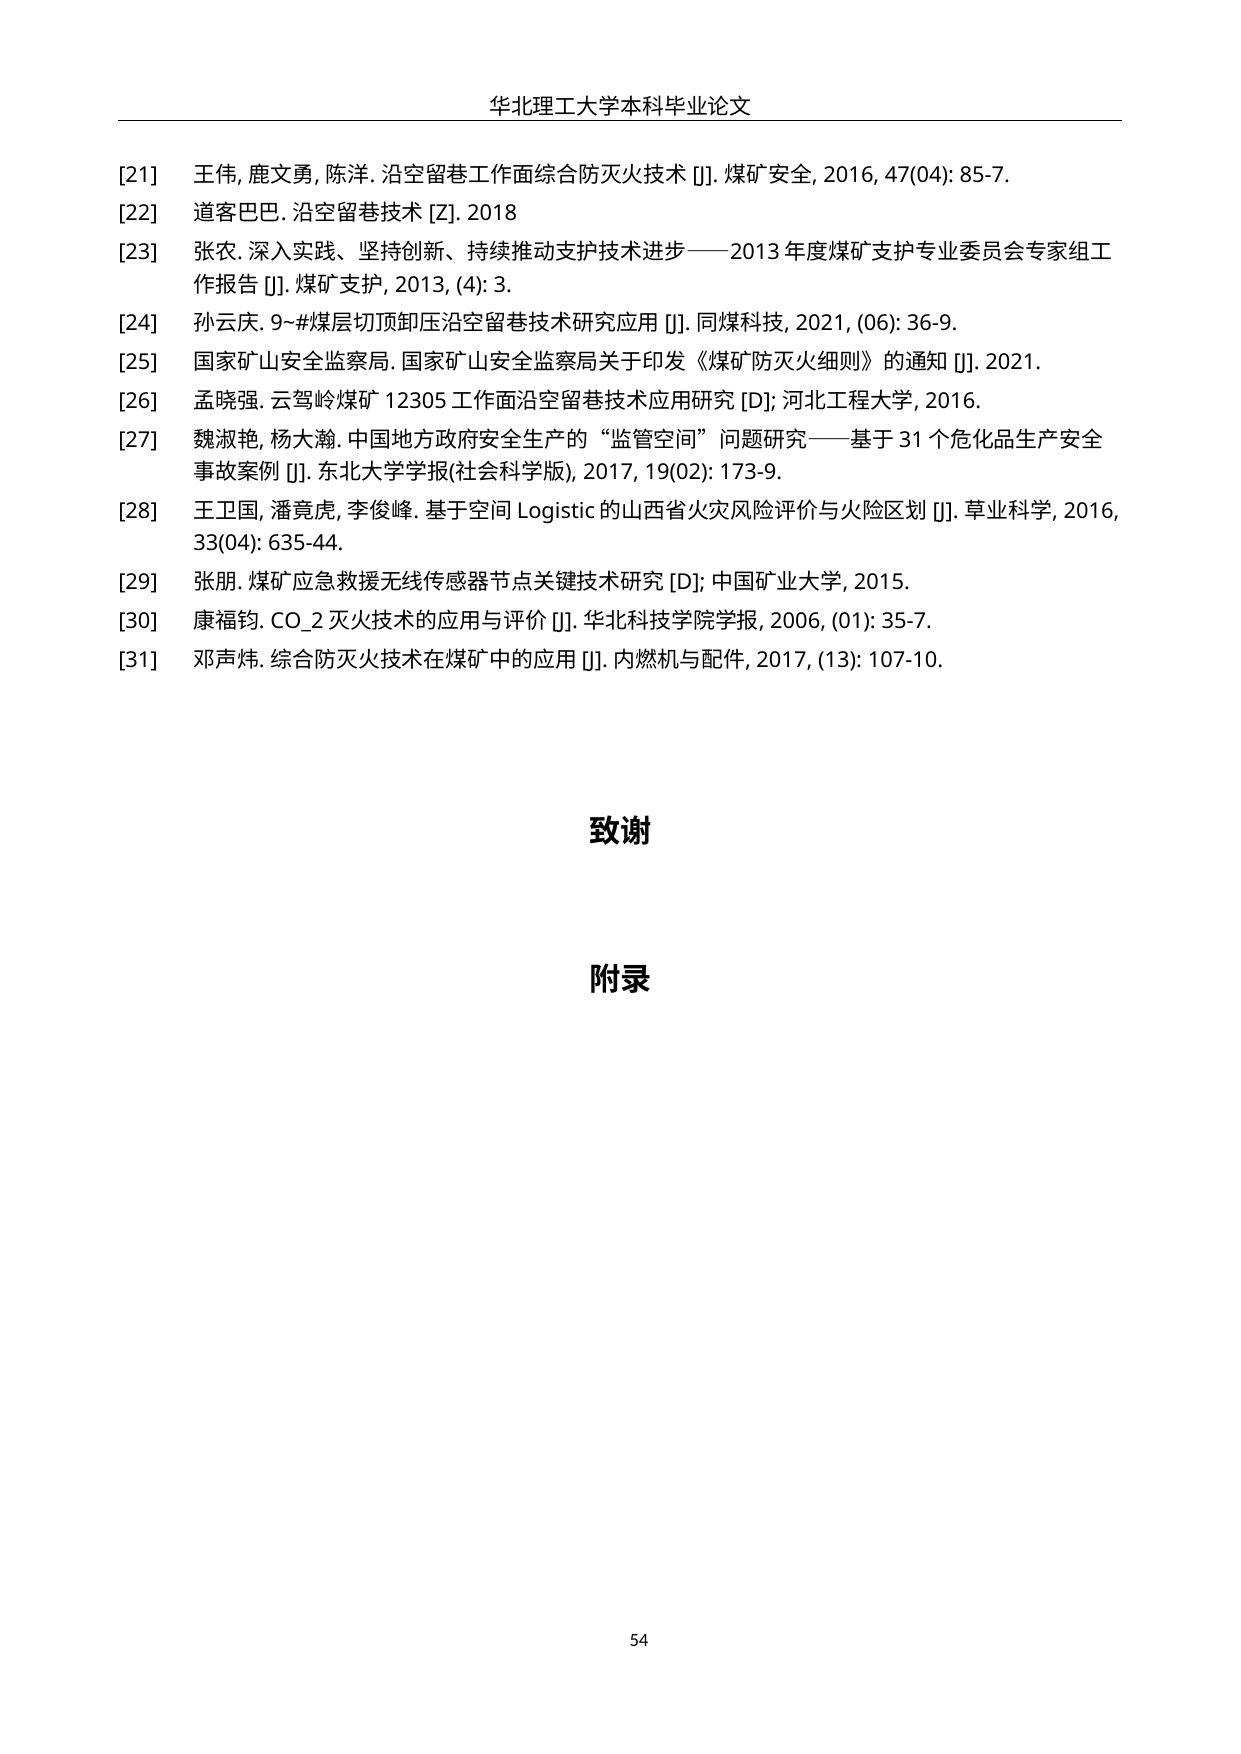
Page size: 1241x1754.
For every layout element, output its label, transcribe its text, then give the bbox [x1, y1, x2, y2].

text [30] 康福钧. CO_2灭火技术的应用与评价 [J]. 华北科技学院学报, 2006, (01): 35-7. [118, 603, 1122, 635]
list 致谢 [118, 796, 1122, 861]
text [24] 孙云庆. 9~#煤层切顶卸压沿空留巷技术研究应用 [J]. 同煤科技, 2021, (06): 36-9. [118, 305, 1122, 338]
text [26] 孟晓强. 云驾岭煤矿12305工作面沿空留巷技术应用研究 [D]; 河北工程大学, 2016. [118, 383, 1122, 415]
text [29] 张朋. 煤矿应急救援无线传感器节点关键技术研究 [D]; 中国矿业大学, 2015. [118, 564, 1122, 596]
text [23] 张农. 深入实践、坚持创新、持续推动支护技术进步——2013年度煤矿支护专业委员会专家组工作报告 [J]. 煤矿支护, 2013, (4): 3. [118, 234, 1122, 299]
text [28] 王卫国, 潘竟虎, 李俊峰. 基于空间Logistic的山西省火灾风险评价与火险区划 [J]. 草业科学, 2016, 33(04): 635-44. [118, 493, 1122, 558]
list 附录 [118, 944, 1122, 1009]
text [25] 国家矿山安全监察局. 国家矿山安全监察局关于印发《煤矿防灭火细则》的通知 [J]. 2021. [118, 344, 1122, 376]
text [21] 王伟, 鹿文勇, 陈洋. 沿空留巷工作面综合防灭火技术 [J]. 煤矿安全, 2016, 47(04): 85-7. [118, 156, 1122, 189]
text [27] 魏淑艳, 杨大瀚. 中国地方政府安全生产的“监管空间”问题研究——基于31个危化品生产安全事故案例 [J]. 东北大学学报(社会科学版), 2017, 19(02): 173-9. [118, 421, 1122, 486]
text [22] 道客巴巴. 沿空留巷技术 [Z]. 2018 [118, 195, 1122, 228]
text [31] 邓声炜. 综合防灭火技术在煤矿中的应用 [J]. 内燃机与配件, 2017, (13): 107-10. [118, 641, 1122, 674]
